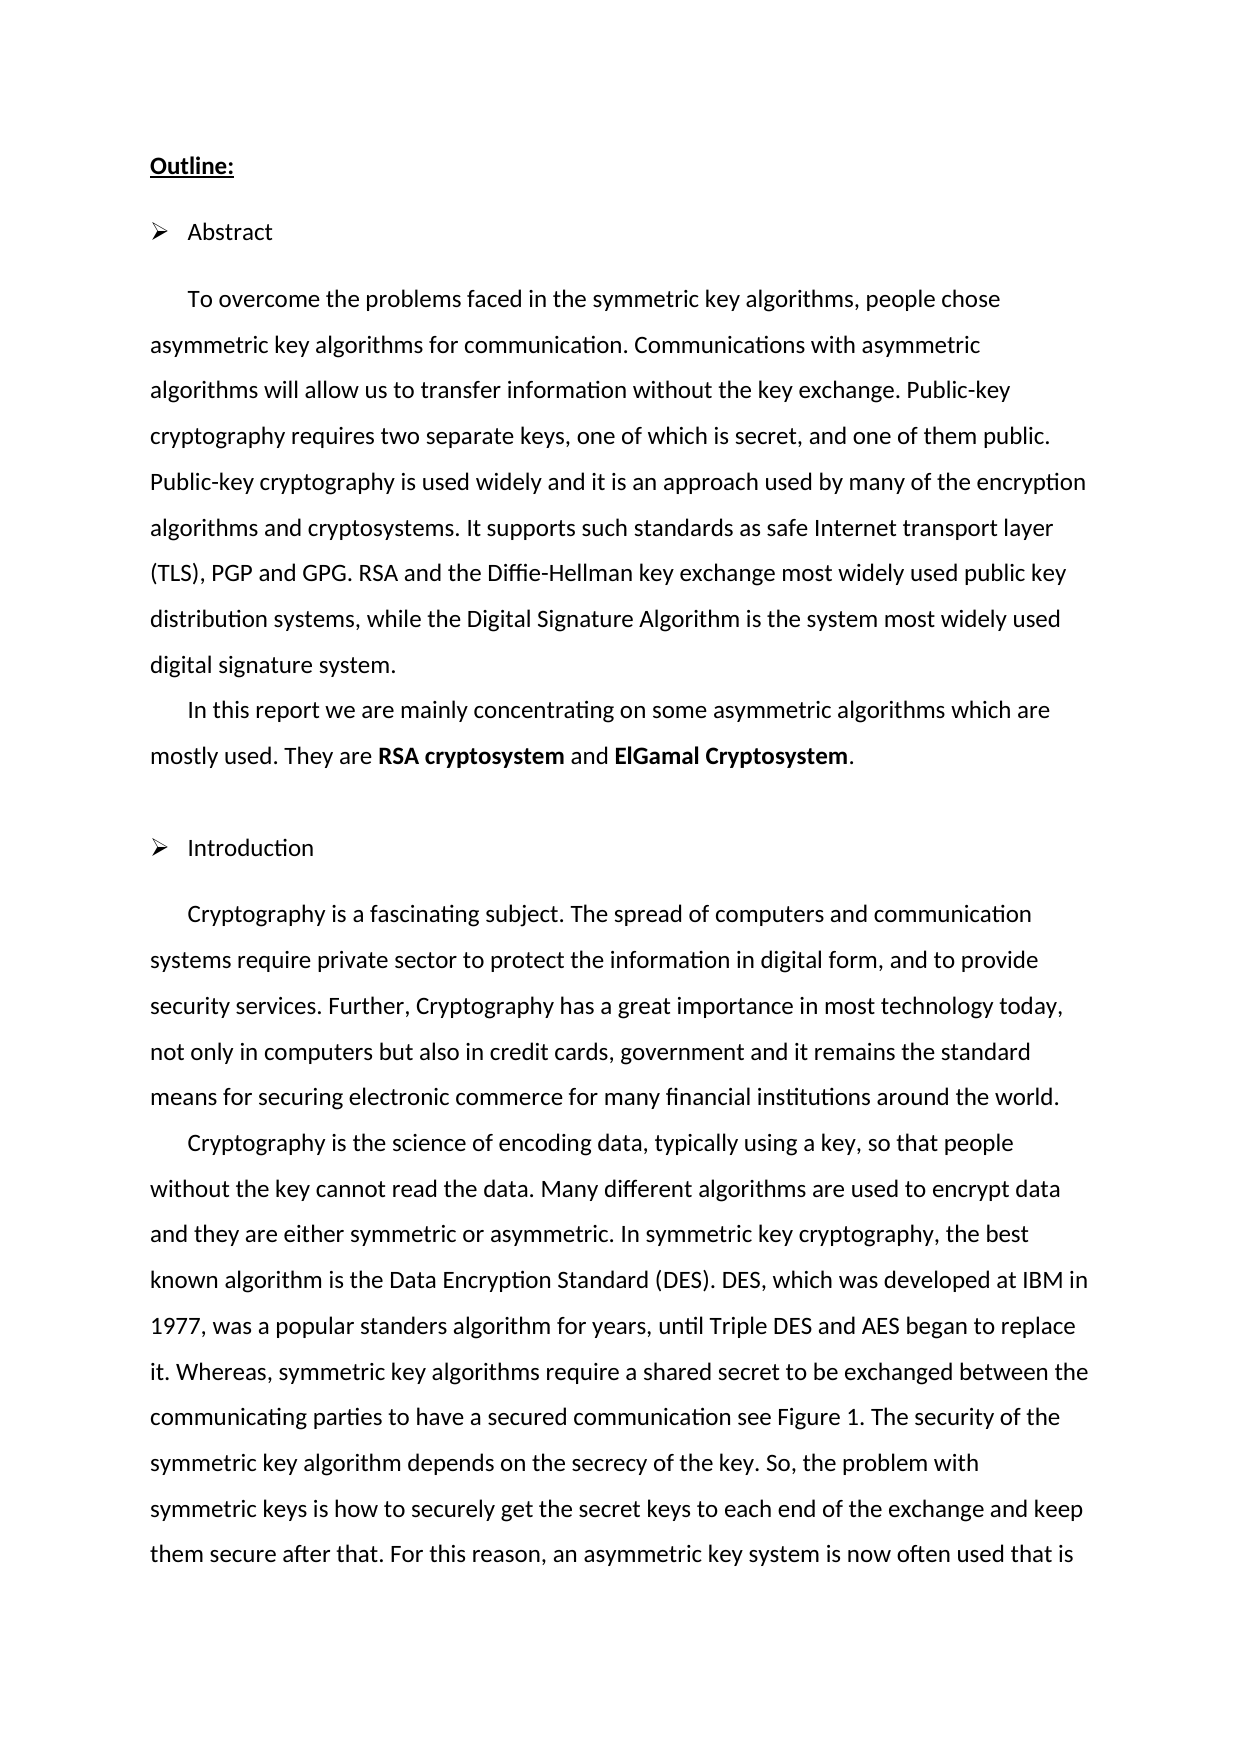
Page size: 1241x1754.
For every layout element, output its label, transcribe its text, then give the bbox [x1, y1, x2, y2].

text Outline: [150, 150, 1090, 181]
list Introduction [150, 832, 1090, 862]
text In this report we are mainly concentrating on some asymmetric algorithms which are mostly used. They are RSA cryptosystem and ElGamal Cryptosystem. [150, 695, 1090, 771]
list Abstract [150, 217, 1090, 247]
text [150, 1127, 1090, 1569]
text To overcome the problems faced in the symmetric key algorithms, people chose asymmetric key algorithms for communication. Communications with asymmetric algorithms will allow us to transfer information without the key exchange. Public-key cryptography requires two separate keys, one of which is secret, and one of them public. Public-key cryptography is used widely and it is an approach used by many of the encryption algorithms and cryptosystems. It supports such standards as safe Internet transport layer (TLS), PGP and GPG. RSA and the Diffie-Hellman key exchange most widely used public key distribution systems, while the Digital Signature Algorithm is the system most widely used digital signature system. [150, 283, 1090, 679]
text Cryptography is a fascinating subject. The spread of computers and communication systems require private sector to protect the information in digital form, and to provide security services. Further, Cryptography has a great importance in most technology today, not only in computers but also in credit cards, government and it remains the standard means for securing electronic commerce for many financial institutions around the world. [150, 898, 1090, 1112]
